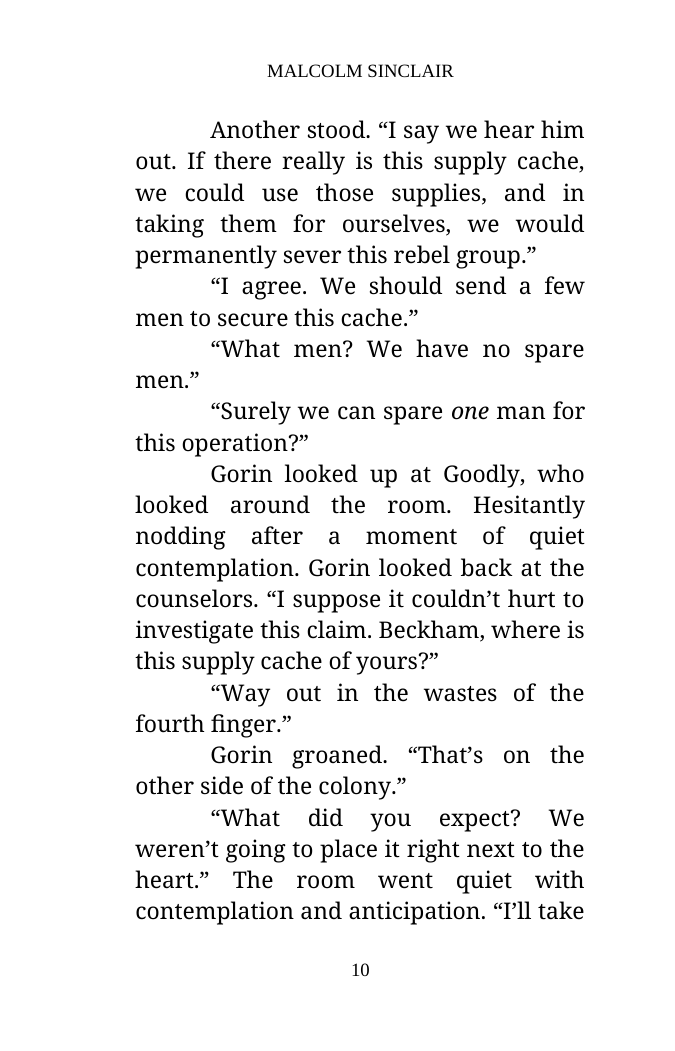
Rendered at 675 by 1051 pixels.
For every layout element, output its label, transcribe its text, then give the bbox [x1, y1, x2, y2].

text Gorin groaned. “That’s on the other side of the colony.” [135, 739, 585, 801]
text “I agree. We should send a few men to secure this cache.” [135, 270, 585, 333]
text “Surely we can spare one man for this operation?” [135, 395, 585, 458]
text Gorin looked up at Goodly, who looked around the room. Hesitantly nodding after a moment of quiet contemplation. Gorin looked back at the counselors. “I suppose it couldn’t hurt to investigate this claim. Beckham, where is this supply cache of yours?” [135, 458, 585, 676]
text “What men? We have no spare men.” [135, 333, 585, 395]
text Another stood. “I say we hear him out. If there really is this supply cache, we could use those supplies, and in taking them for ourselves, we would permanently sever this rebel group.” [135, 114, 585, 270]
text “Way out in the wastes of the fourth finger.” [135, 676, 585, 739]
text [135, 801, 585, 926]
